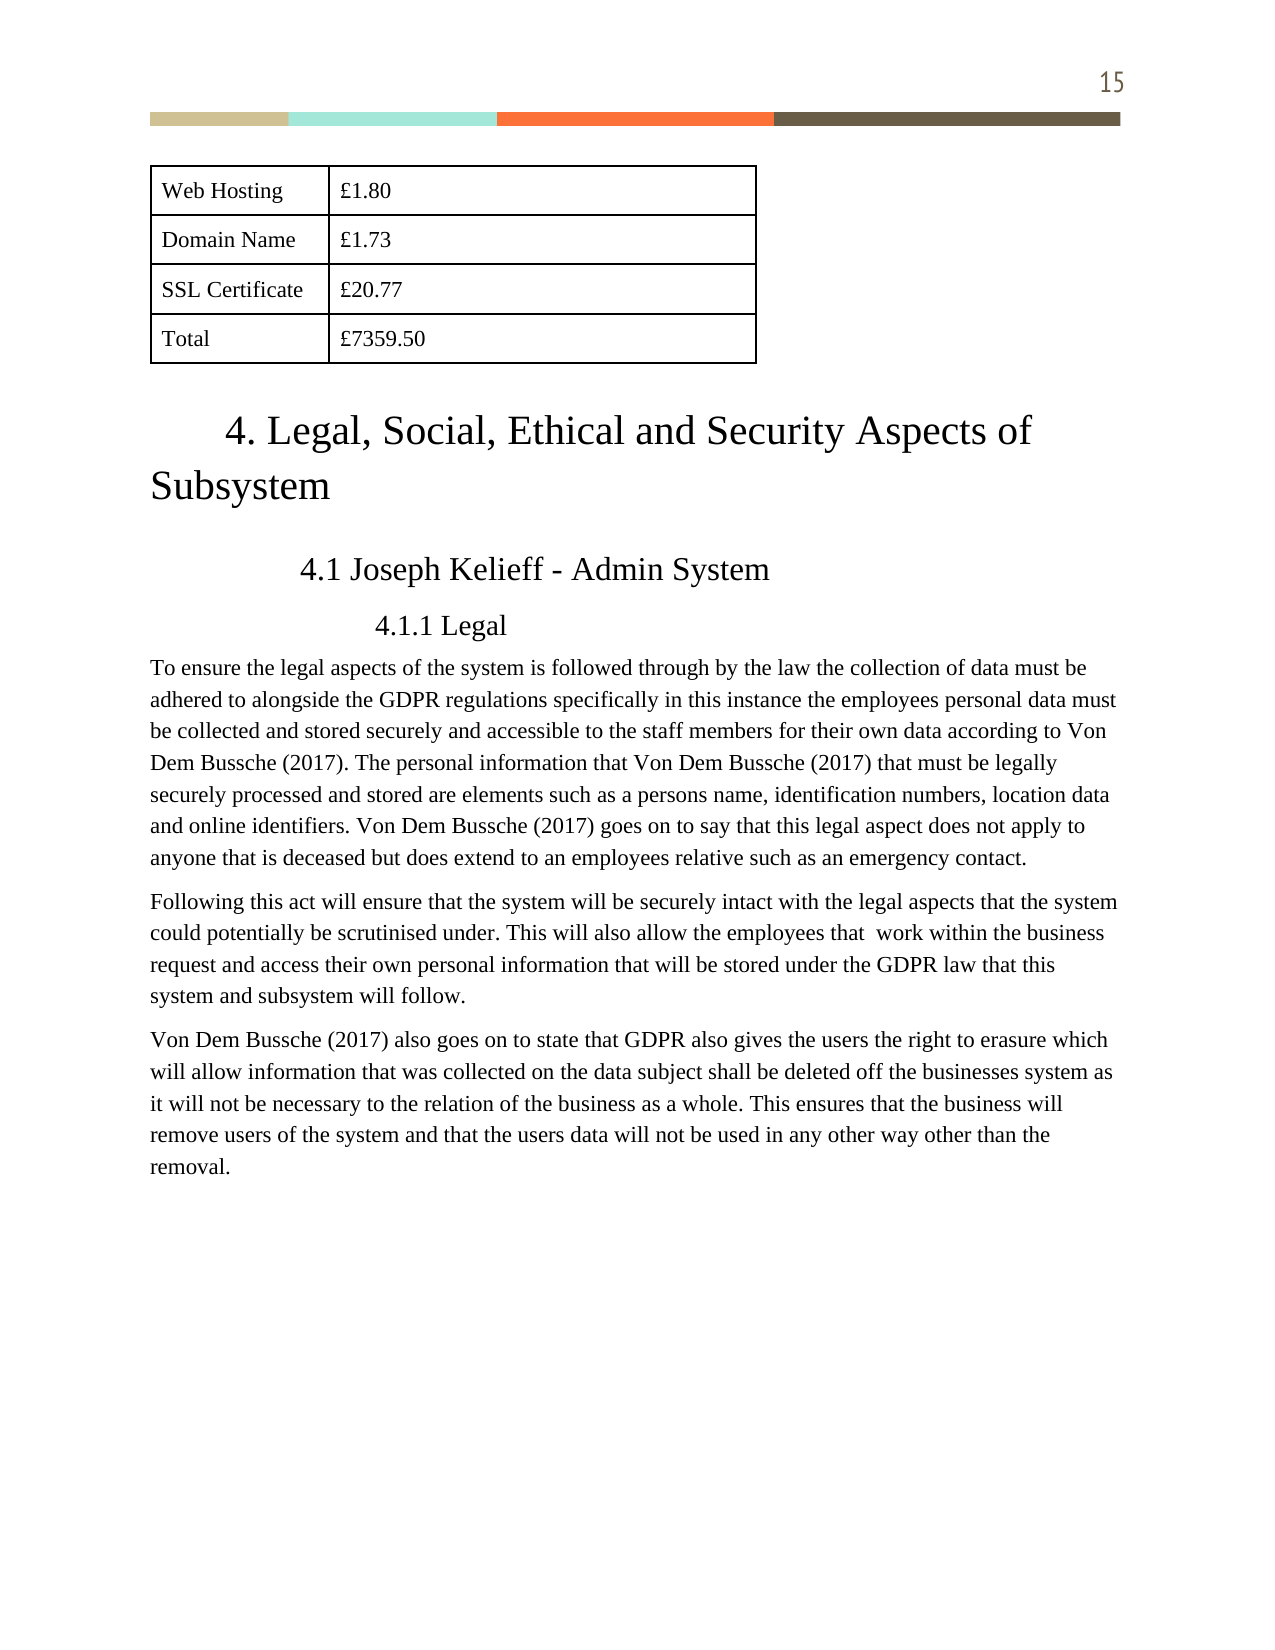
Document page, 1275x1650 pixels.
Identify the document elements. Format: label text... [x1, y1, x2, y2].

table_cell Domain Name [152, 216, 328, 263]
table_cell SSL Certificate [152, 265, 328, 313]
table_cell Total [152, 315, 328, 362]
text To ensure the legal aspects of the system is followed through by the law the collection of data must be adhered to alongside the GDPR regulations specifically in this instance the employees personal data must be collected and stored securely and accessible to the staff members for their own data according to Von Dem Bussche (2017). The personal information that Von Dem Bussche (2017) that must be legally securely processed and stored are elements such as a persons name, identification numbers, location data and online identifiers. Von Dem Bussche (2017) goes on to say that this legal aspect does not apply to anyone that is deceased but does extend to an employees relative such as an emergency contact. [150, 654, 1125, 870]
subtitle 4.1 Joseph Kelieff - Admin System [225, 549, 1125, 587]
table_cell £7359.50 [330, 315, 755, 362]
picture [150, 112, 1121, 126]
subtitle 4. Legal, Social, Ethical and Security Aspects of Subsystem [150, 406, 1125, 509]
table_cell £1.73 [330, 216, 755, 263]
text Von Dem Bussche (2017) also goes on to state that GDPR also gives the users the right to erasure which will allow information that was collected on the data subject shall be deleted off the businesses system as it will not be necessary to the relation of the business as a whole. This ensures that the business will remove users of the system and that the users data will not be used in any other way other than the removal. [150, 1027, 1125, 1179]
table_cell £20.77 [330, 265, 755, 313]
table_cell £1.80 [330, 167, 755, 214]
table_cell Web Hosting [152, 167, 328, 214]
text Following this act will ensure that the system will be securely intact with the legal aspects that the system could potentially be scrutinised under. This will also allow the employees that work within the business request and access their own personal information that will be stored under the GDPR law that this system and subsystem will follow. [150, 888, 1125, 1009]
subtitle 4.1.1 Legal [150, 608, 1125, 642]
